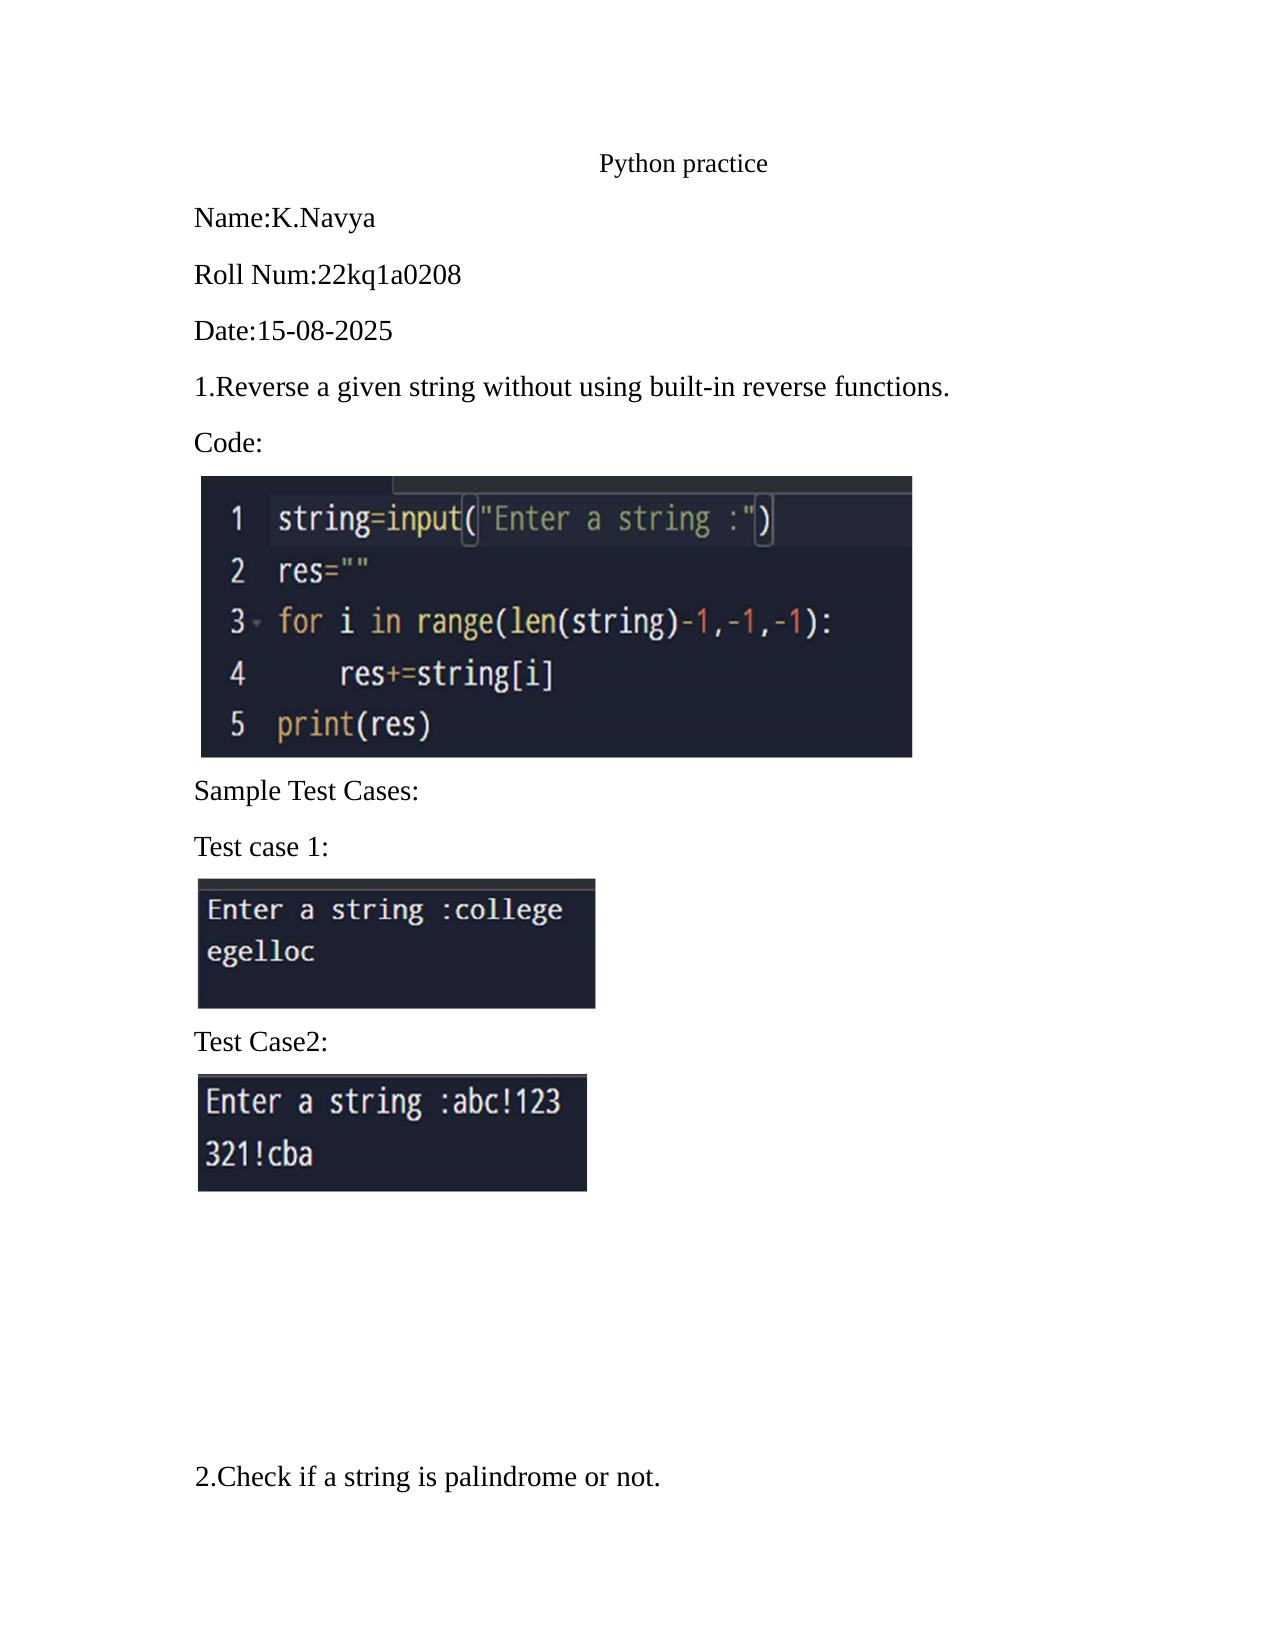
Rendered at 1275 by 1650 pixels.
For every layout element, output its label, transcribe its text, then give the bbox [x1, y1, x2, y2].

text 1.Reverse a given string without using built-in reverse functions. [193, 369, 1085, 403]
text Test Case2: [193, 1024, 1085, 1057]
text 2.Check if a string is palindrome or not. [195, 1459, 1085, 1493]
text Date:15-08-2025 [193, 313, 1085, 347]
text Python practice [193, 147, 1085, 178]
text Name:K.Navya [193, 200, 1085, 234]
text Test case 1: [193, 829, 1085, 863]
picture [197, 878, 596, 1009]
text Sample Test Cases: [193, 773, 1085, 806]
text Code: [193, 426, 1085, 459]
picture [197, 1074, 588, 1192]
text Roll Num:22kq1a0208 [193, 257, 1085, 290]
picture [201, 475, 913, 758]
